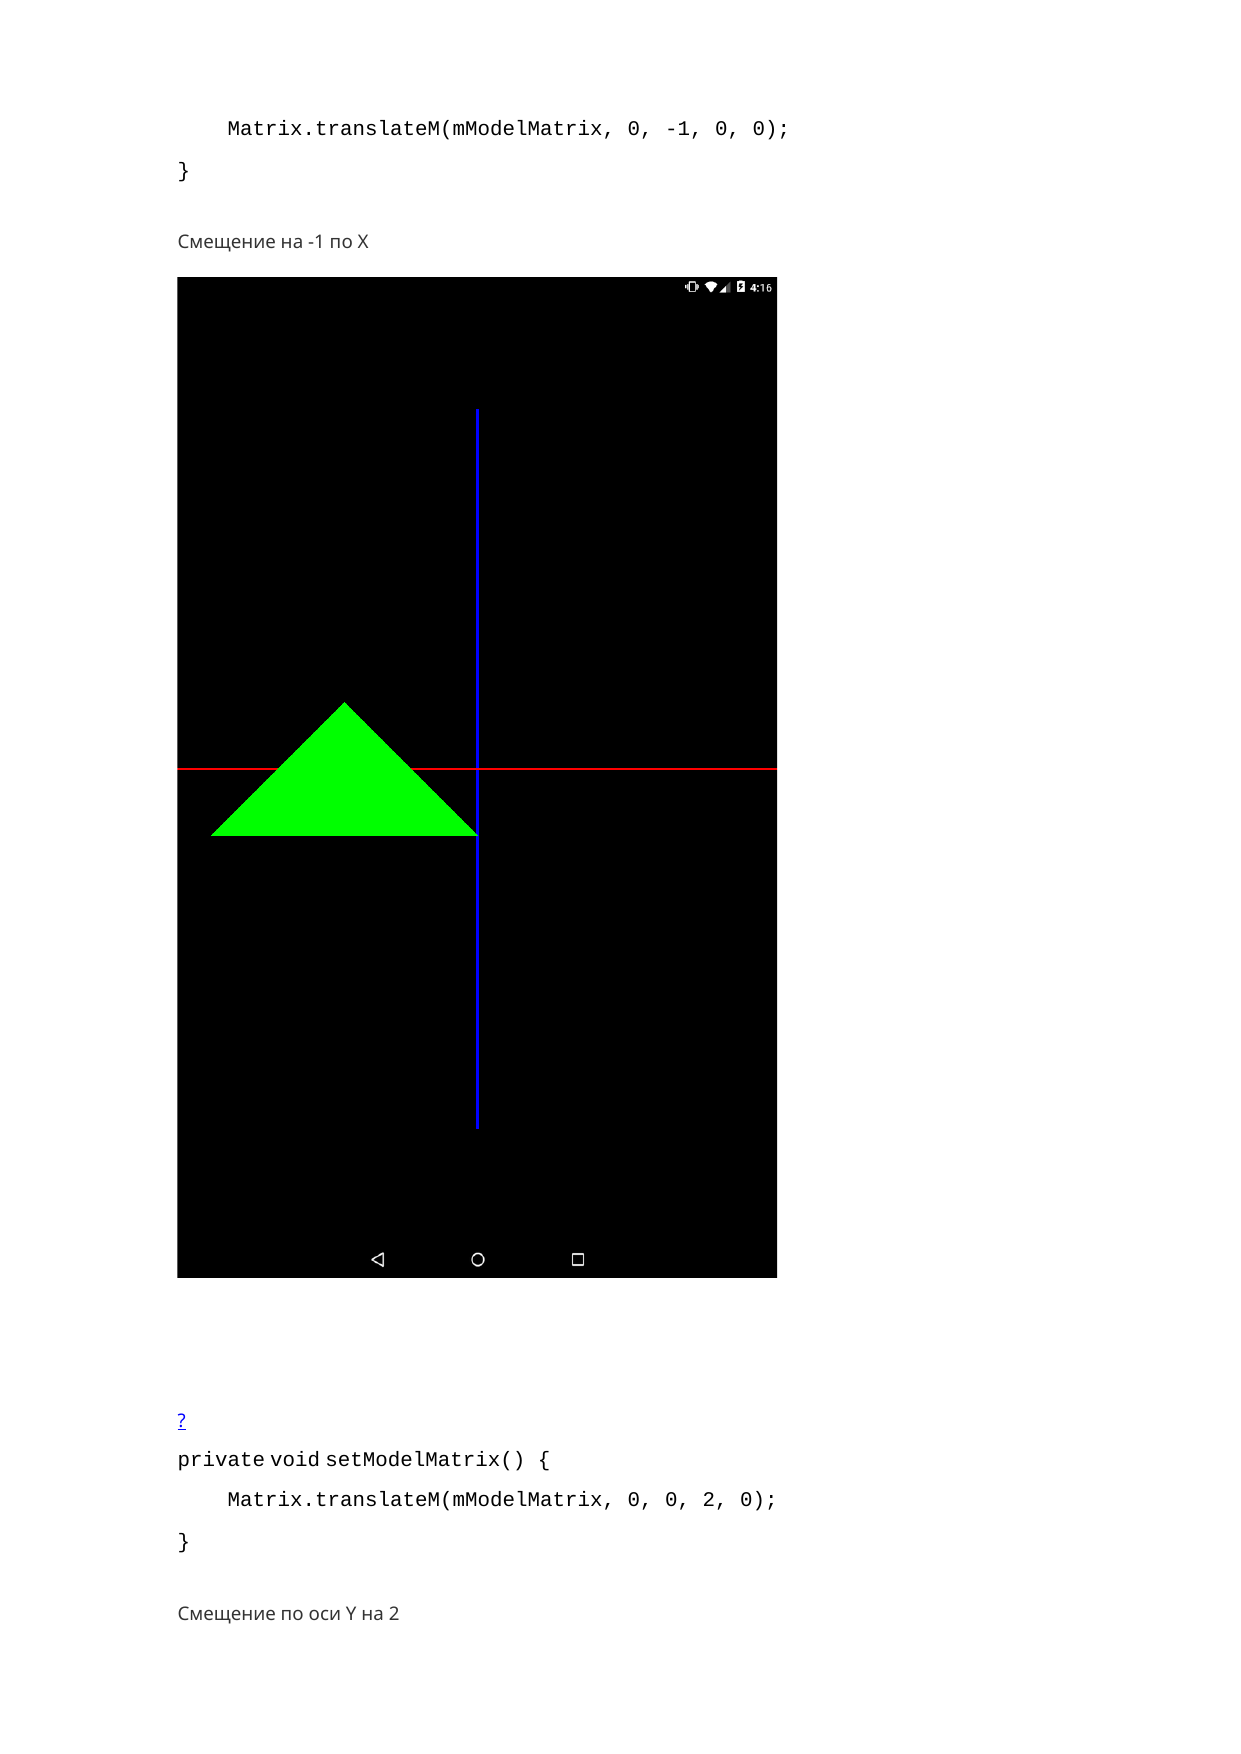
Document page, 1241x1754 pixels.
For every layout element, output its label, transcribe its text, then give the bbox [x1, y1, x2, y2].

text Смещение на -1 по X [177, 226, 1152, 254]
text Смещение по оси Y на 2 [177, 1597, 1152, 1626]
table_header private void setModelMatrix() { Matrix.translateM(mModelMatrix, 0, 0, 2, 0); } [177, 1449, 1240, 1574]
text ? [177, 1404, 1152, 1432]
picture [177, 277, 778, 1278]
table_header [177, 118, 1240, 203]
